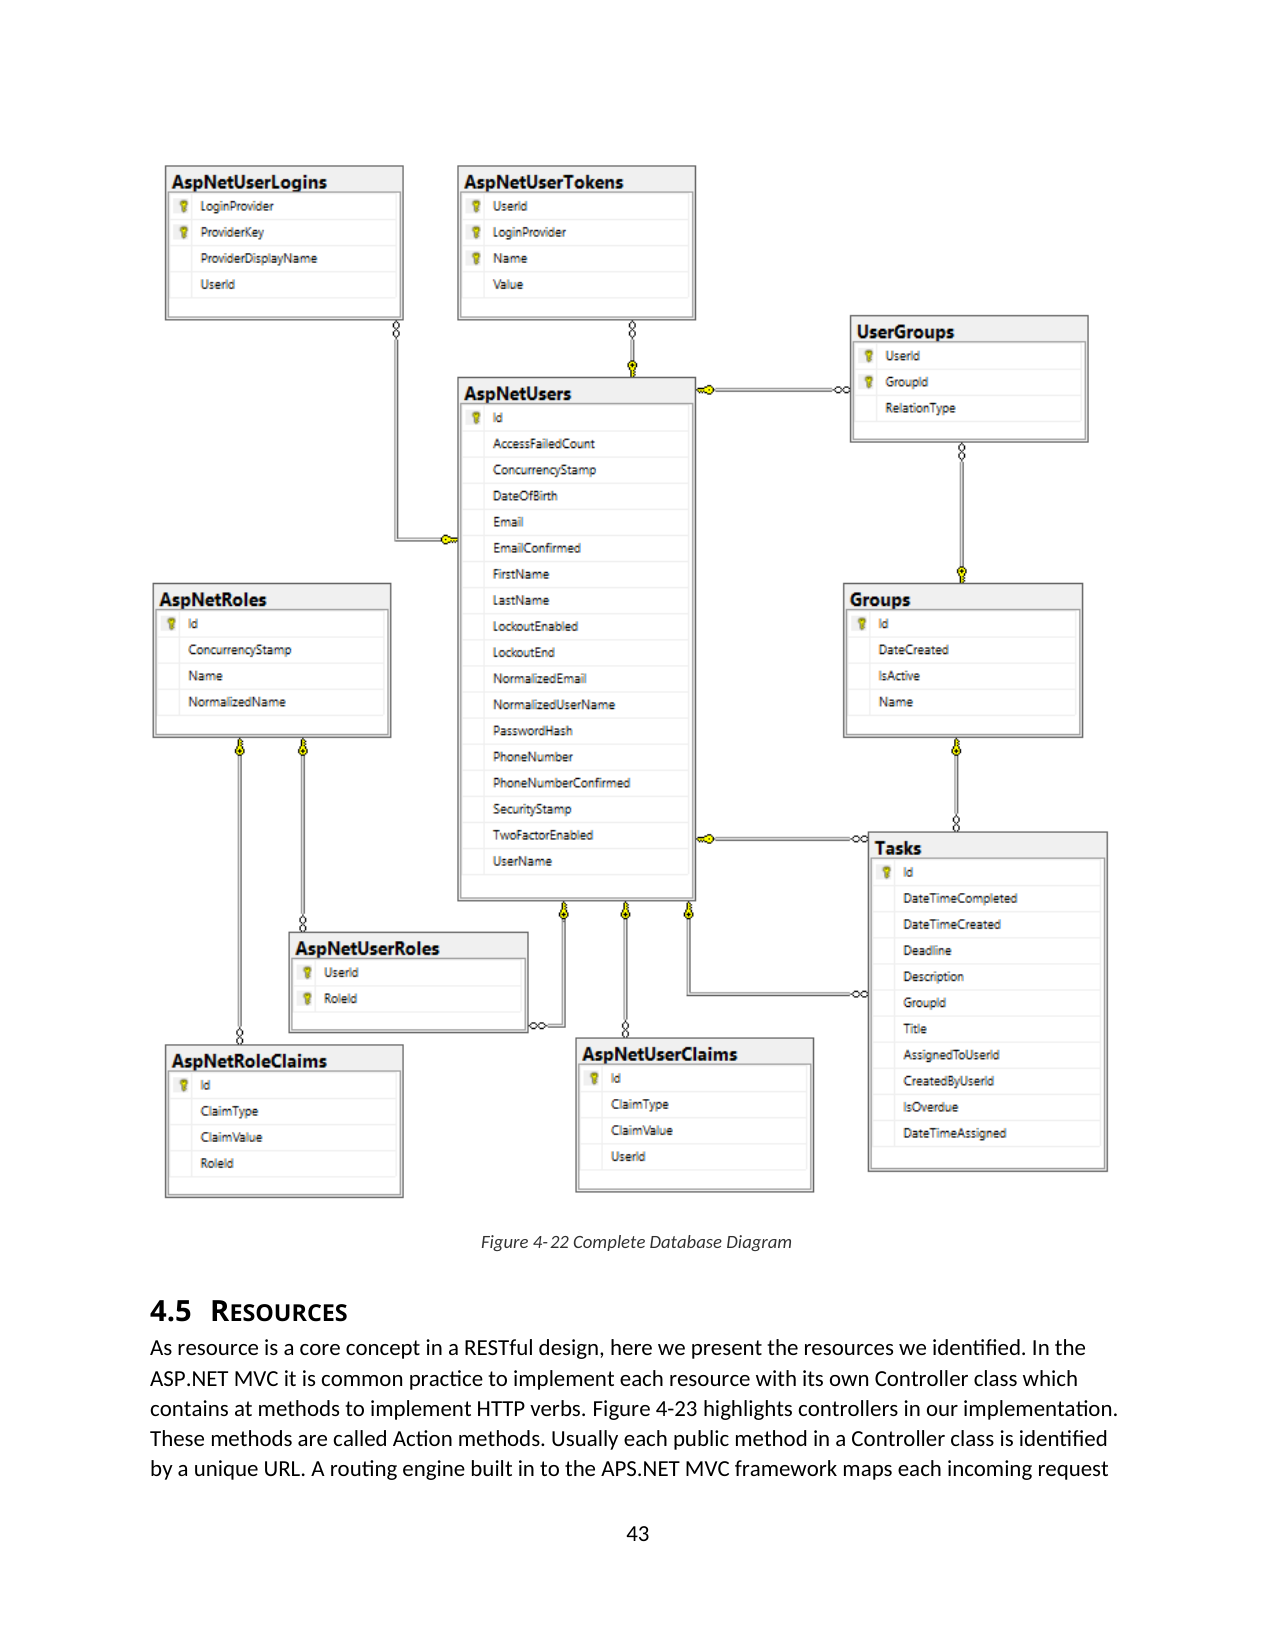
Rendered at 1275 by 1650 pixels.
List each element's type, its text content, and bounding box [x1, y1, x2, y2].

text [150, 1333, 1125, 1482]
text Figure ‎4-7 Complete Database Diagram [150, 1230, 1125, 1253]
subtitle Resources [150, 1291, 1125, 1330]
picture [150, 150, 1125, 1212]
